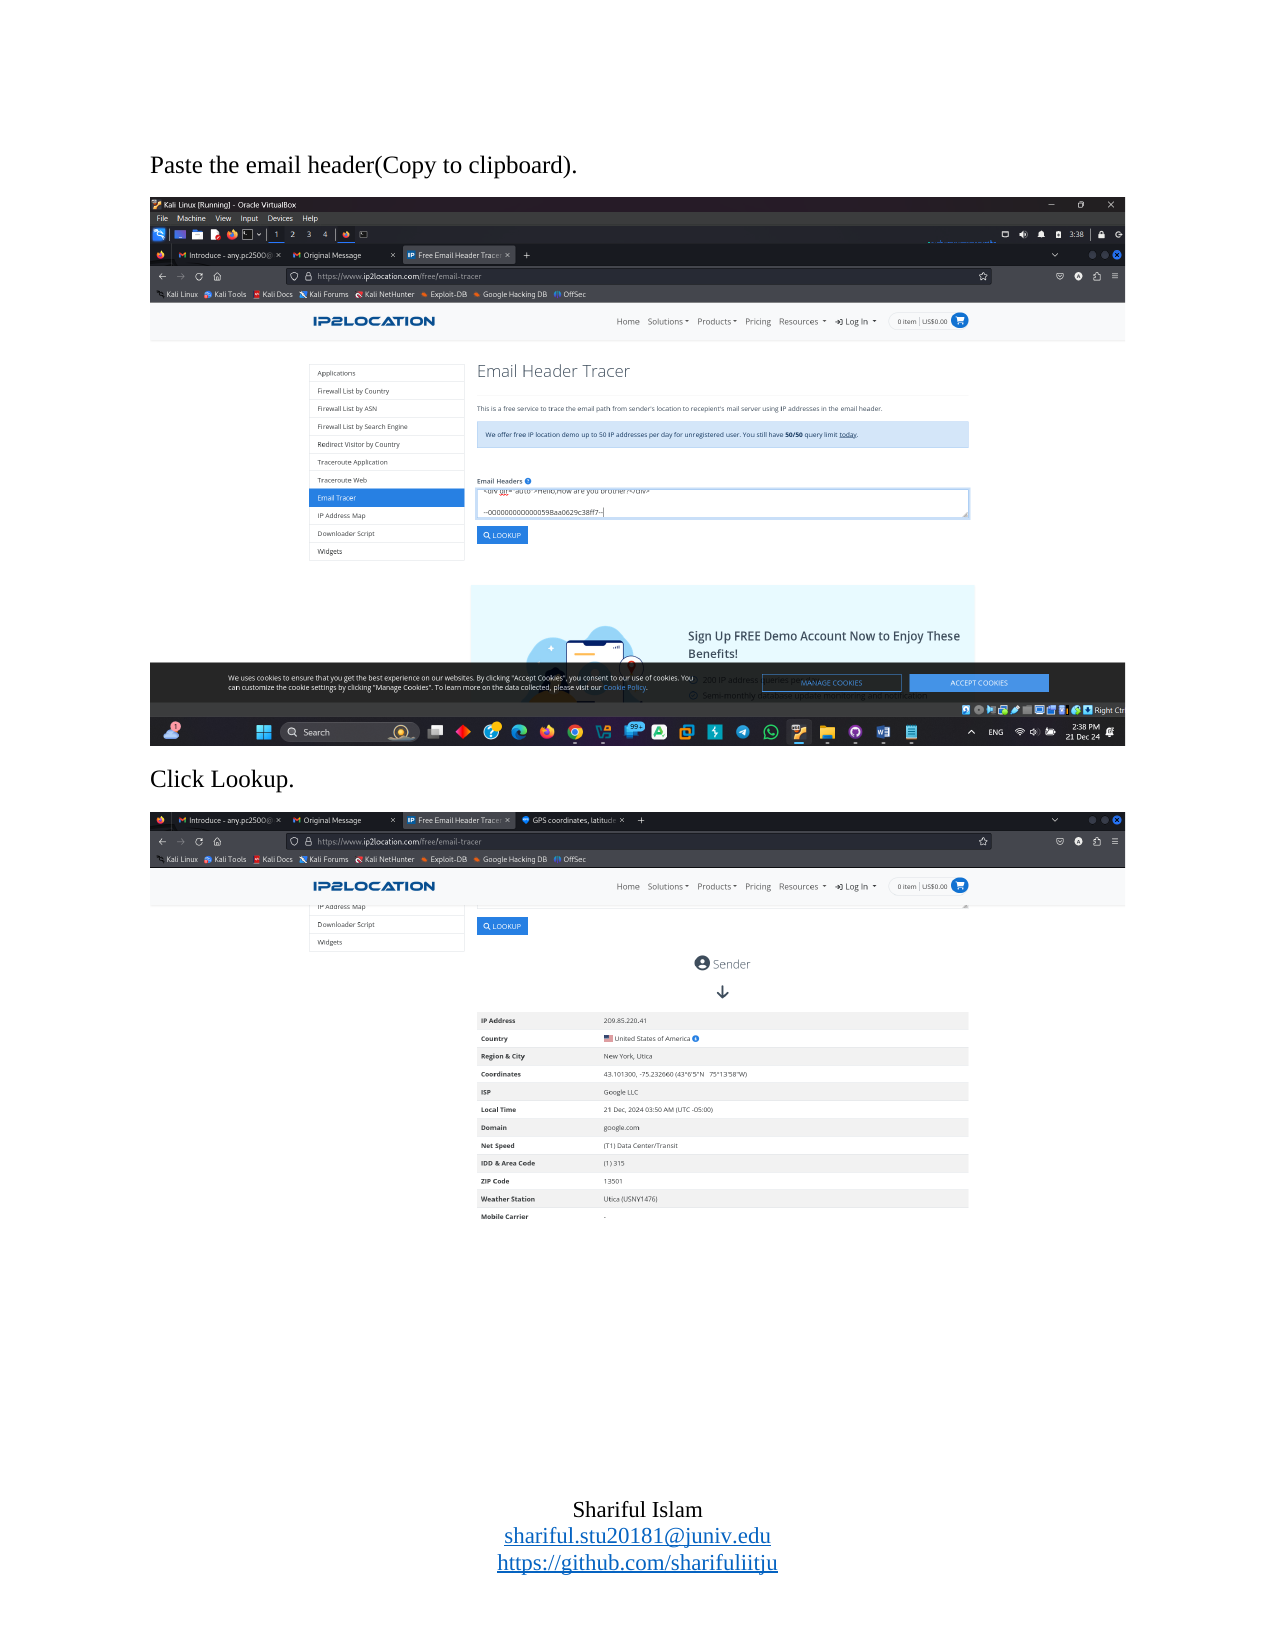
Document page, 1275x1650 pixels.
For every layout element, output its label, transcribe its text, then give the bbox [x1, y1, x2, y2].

text Paste the email header(Copy to clipboard). [150, 150, 1125, 179]
text Click Lookup. [150, 764, 1125, 793]
picture [150, 812, 1125, 1225]
picture [150, 197, 1125, 746]
